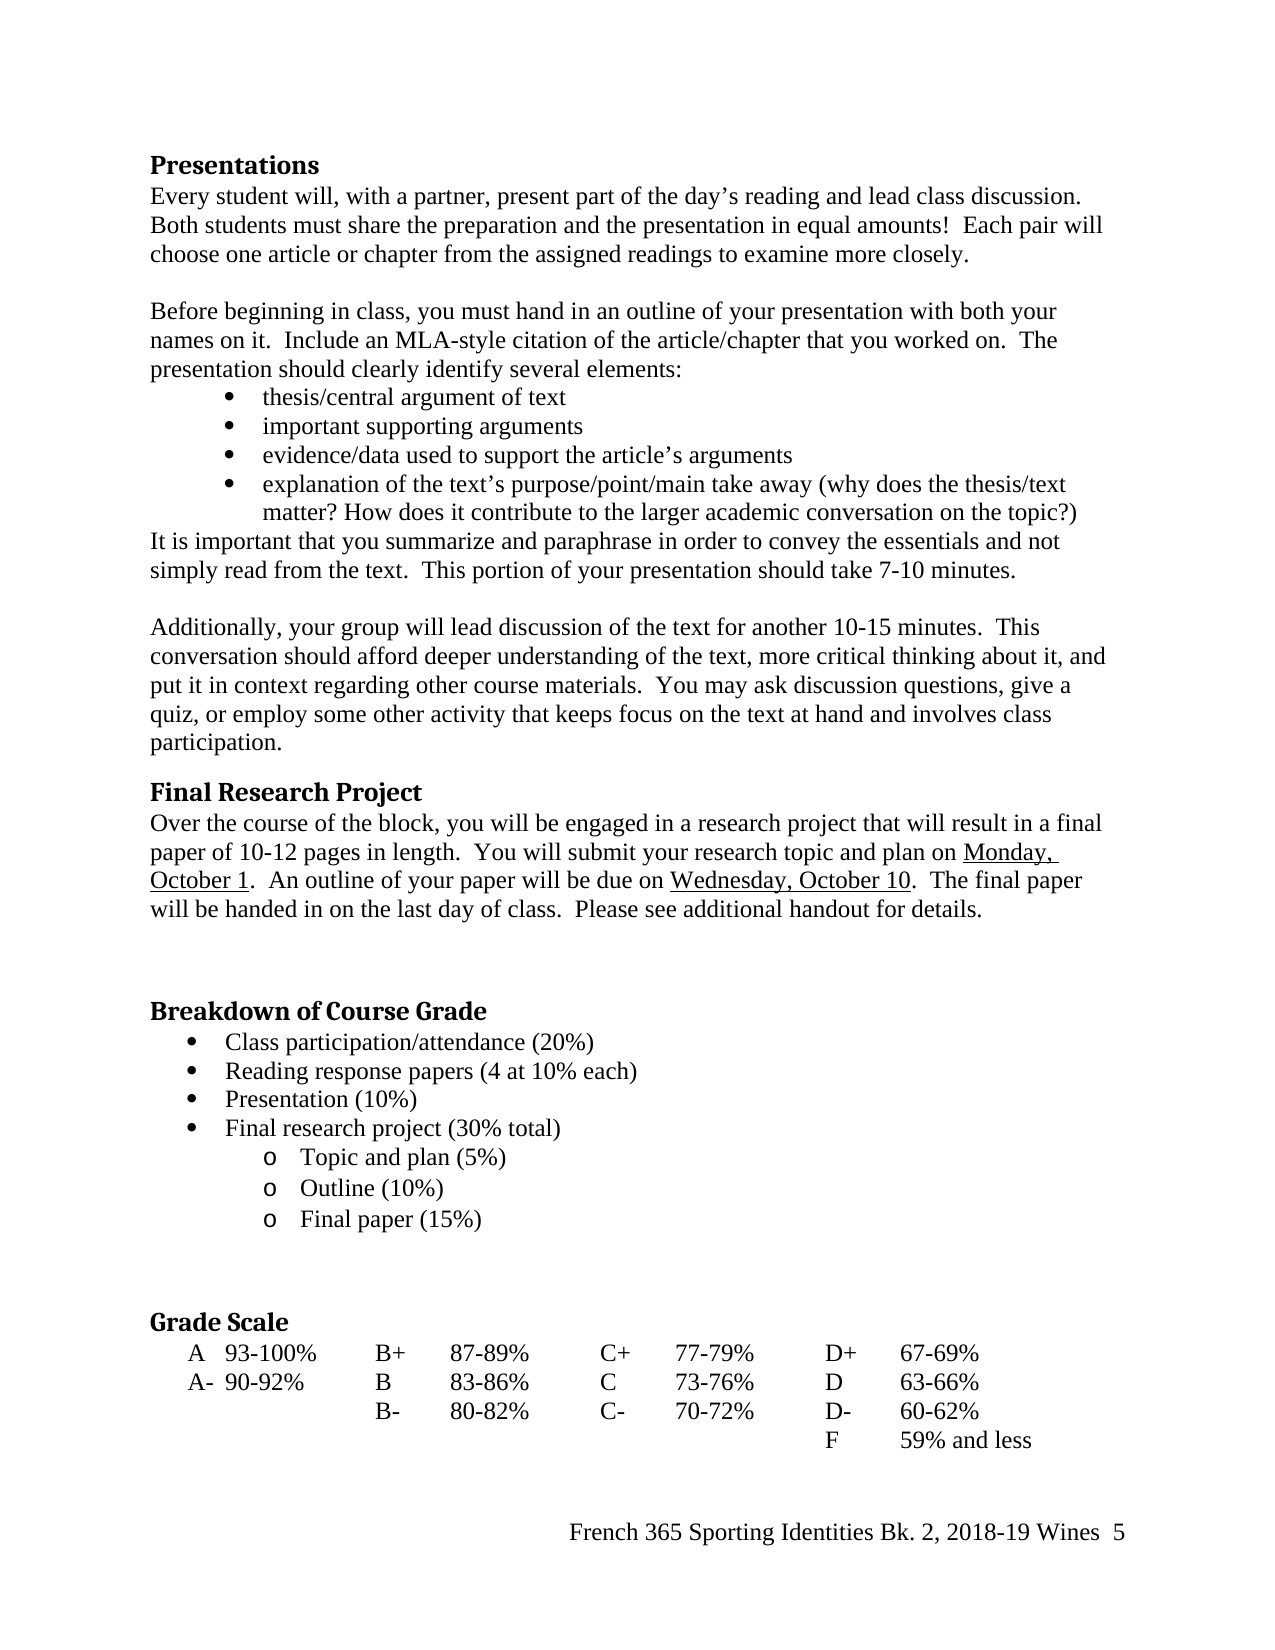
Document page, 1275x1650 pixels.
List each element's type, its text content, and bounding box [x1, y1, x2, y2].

list evidence/data used to support the article’s arguments [225, 440, 1125, 469]
subtitle Presentations [150, 150, 1125, 181]
text Over the course of the block, you will be engaged in a research project that will result in a final paper of 10-12 pages in length. You will submit your research topic and plan on Monday, October 1. An outline of your paper will be due on Wednesday, October 10. The final paper will be handed in on the last day of class. Please see additional handout for details. [150, 808, 1125, 923]
text F 59% and less [187, 1425, 1125, 1453]
list Presentation (10%) [187, 1084, 1125, 1113]
list explanation of the text’s purpose/point/main take away (why does the thesis/text matter? How does it contribute to the larger academic conversation on the topic?) [225, 469, 1125, 526]
list Topic and plan (5%) [262, 1142, 1125, 1173]
subtitle Breakdown of Course Grade [150, 996, 1125, 1027]
list Final research project (30% total) [187, 1113, 1125, 1142]
text B- 80-82% C- 70-72% D- 60-62% [187, 1396, 1125, 1425]
text A 93-100% B+ 87-89% C+ 77-79% D+ 67-69% [187, 1338, 1125, 1367]
text Before beginning in class, you must hand in an outline of your presentation with both your names on it. Include an MLA-style citation of the article/chapter that you worked on. The presentation should clearly identify several elements: [150, 296, 1125, 382]
list important supporting arguments [225, 411, 1125, 440]
text A- 90-92% B 83-86% C 73-76% D 63-66% [187, 1367, 1125, 1396]
list Final paper (15%) [262, 1204, 1125, 1234]
list Class participation/attendance (20%) [187, 1027, 1125, 1056]
text Every student will, with a partner, present part of the day’s reading and lead class discussion. Both students must share the preparation and the presentation in equal amounts! Each pair will choose one article or chapter from the assigned readings to examine more closely. [150, 181, 1125, 267]
text Additionally, your group will lead discussion of the text for another 10-15 minutes. This conversation should afford deeper understanding of the text, more critical thinking about it, and put it in context regarding other course materials. You may ask discussion questions, give a quiz, or employ some other activity that keeps focus on the text at hand and involves class participation. [150, 612, 1125, 756]
subtitle Final Research Project [150, 777, 1125, 808]
list Outline (10%) [262, 1173, 1125, 1204]
text It is important that you summarize and paraphrase in order to convey the essentials and not simply read from the text. This portion of your presentation should take 7-10 minutes. [150, 526, 1125, 584]
subtitle Grade Scale [150, 1307, 1125, 1338]
list Reading response papers (4 at 10% each) [187, 1056, 1125, 1084]
list thesis/central argument of text [225, 382, 1125, 411]
